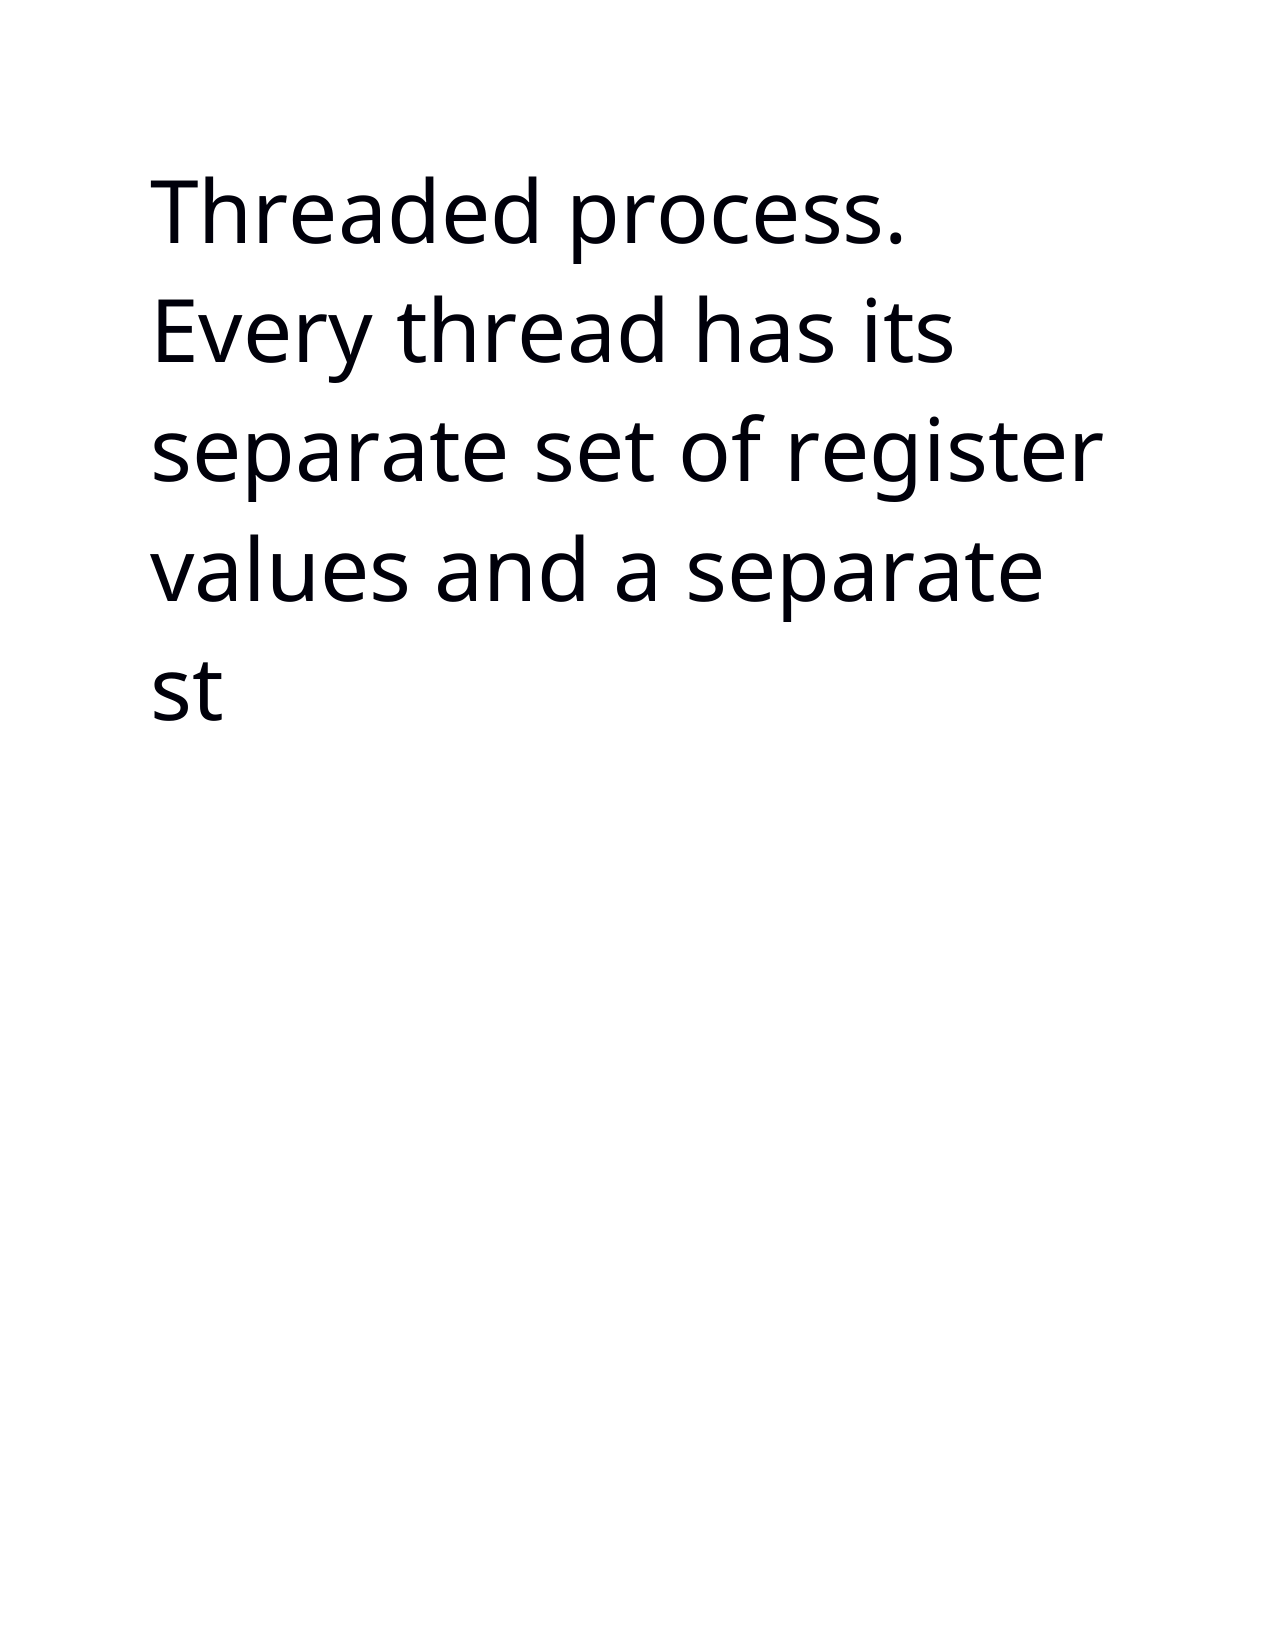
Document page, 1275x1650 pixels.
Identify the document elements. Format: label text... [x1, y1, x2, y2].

text Every thread has its separate set of register values and a separate st [150, 269, 1125, 746]
text Threaded process. [150, 150, 1125, 269]
